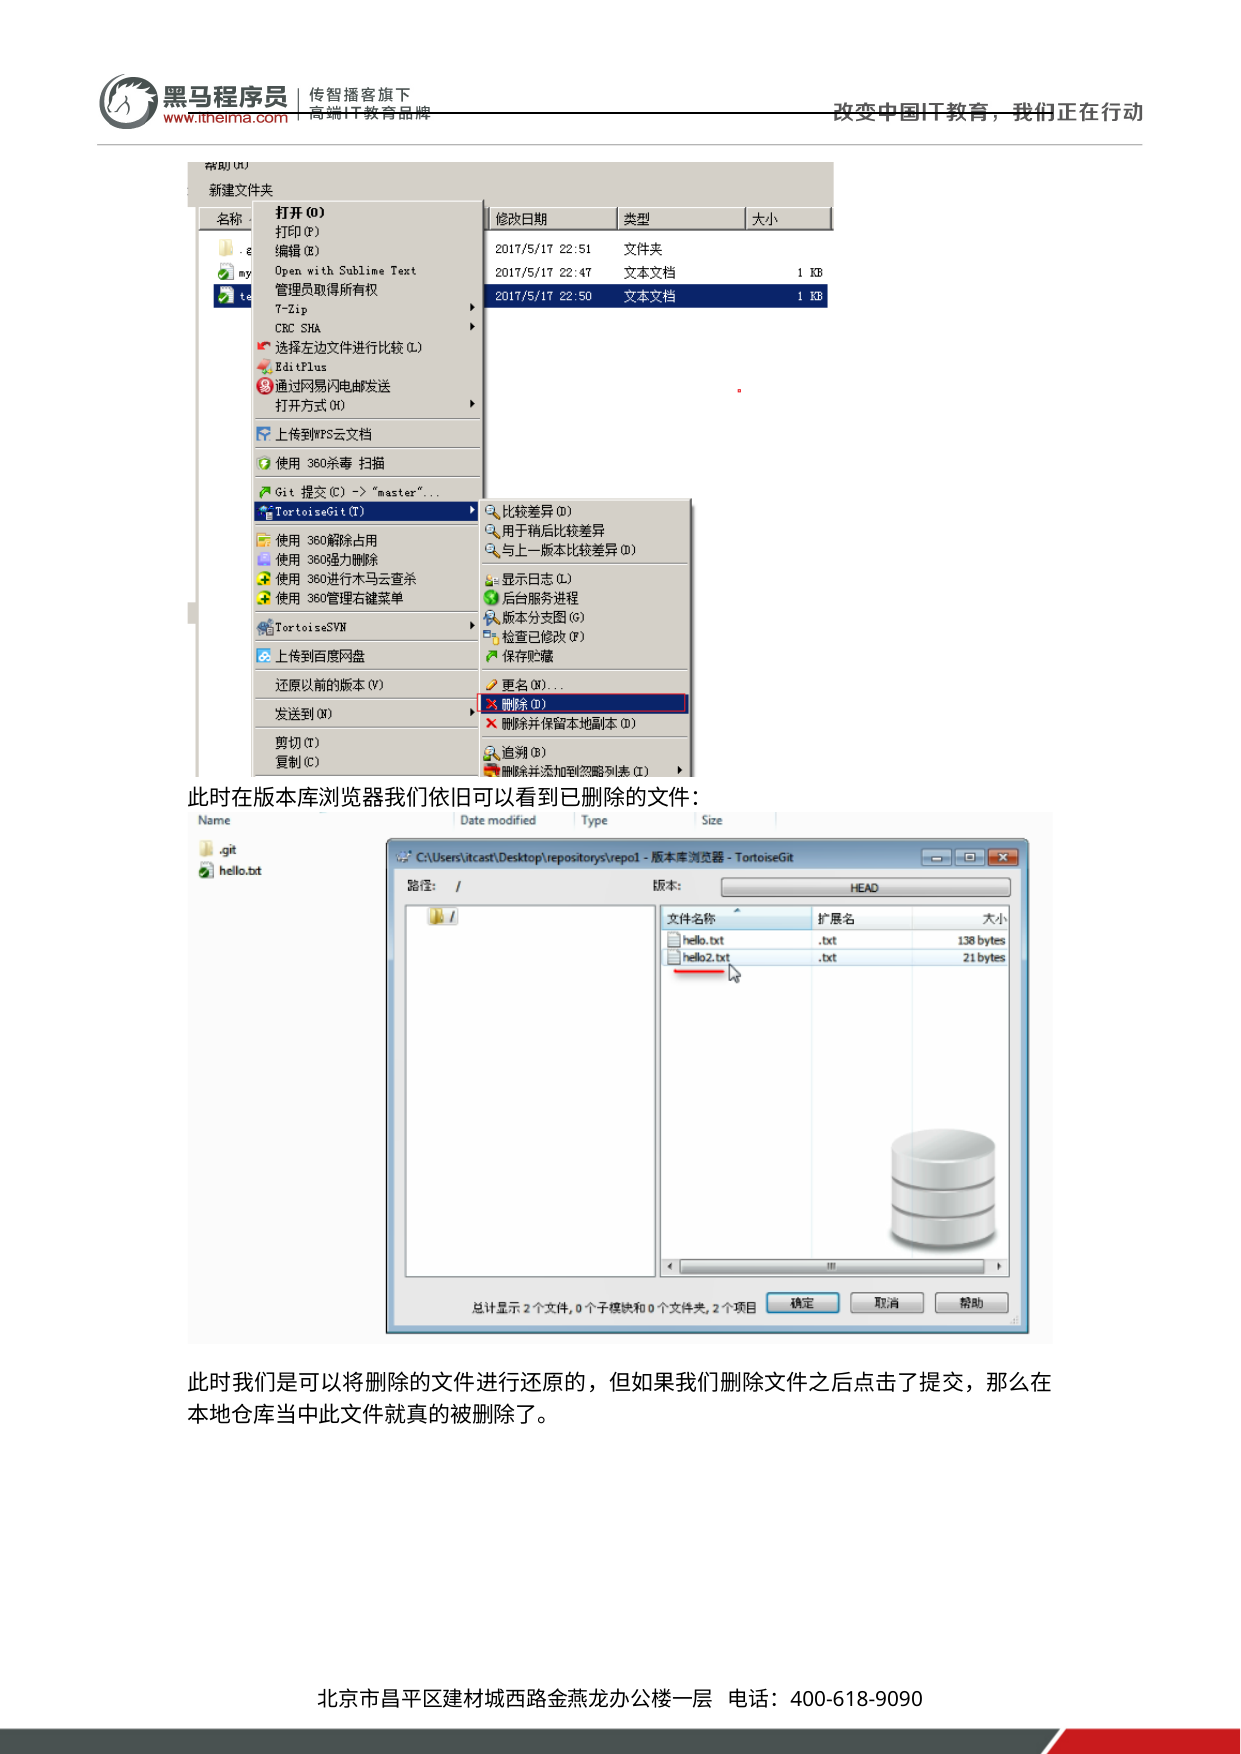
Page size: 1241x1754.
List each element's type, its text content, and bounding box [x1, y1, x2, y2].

picture [187, 812, 1053, 1344]
picture [0, 3, 1241, 153]
text 此时我们是可以将删除的文件进行还原的，但如果我们删除文件之后点击了提交，那么在本地仓库当中此文件就真的被删除了。 [187, 1364, 1053, 1429]
picture [187, 162, 834, 777]
text 此时在版本库浏览器我们依旧可以看到已删除的文件： [187, 779, 1053, 812]
picture [0, 1669, 1241, 1754]
